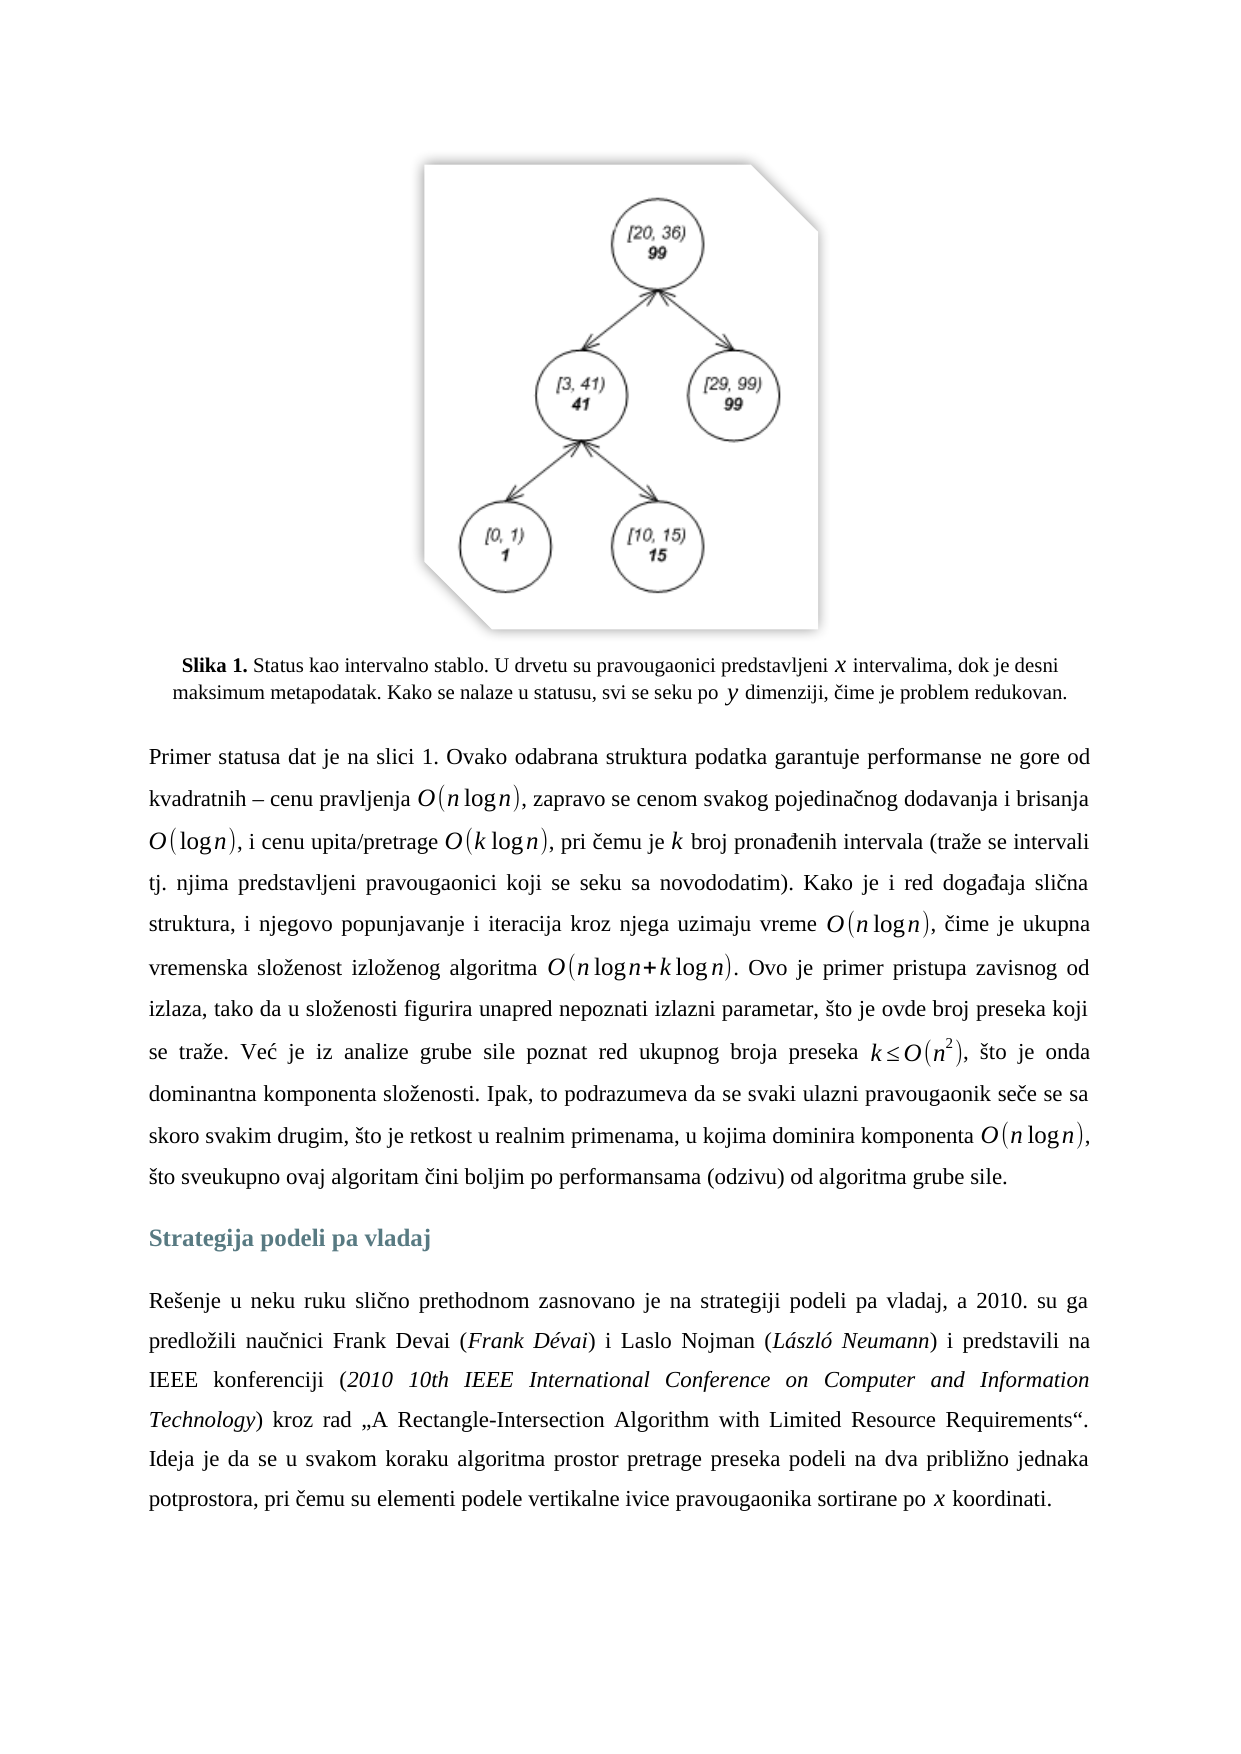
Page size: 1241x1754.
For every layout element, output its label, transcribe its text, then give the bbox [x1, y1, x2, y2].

picture [440, 180, 803, 614]
subtitle Strategija podeli pa vladaj [148, 1223, 1090, 1252]
text Primer statusa dat je na slici 1. Ovako odabrana struktura podatka garantuje performanse ne gore od kvadratnih – cenu pravljenja , zapravo se cenom svakog pojedinačnog dodavanja i brisanja , i cenu upita/pretrage , pri čemu je broj pronađenih intervala (traže se intervali tj. njima predstavljeni pravougaonici koji se seku sa novododatim). Kako je i red događaja slična struktura, i njegovo popunjavanje i iteracija kroz njega uzimaju vreme , čime je ukupna vremenska složenost izloženog algoritma . Ovo je primer pristupa zavisnog od izlaza, tako da u složenosti figurira unapred nepoznati izlazni parametar, što je ovde broj preseka koji se traže. Već je iz analize grube sile poznat red ukupnog broja preseka , što je onda dominantna komponenta složenosti. Ipak, to podrazumeva da se svaki ulazni pravougaonik seče se sa skoro svakim drugim, što je retkost u realnim primenama, u kojima dominira komponenta , što sveukupno ovaj algoritam čini boljim po performansama (odzivu) od algoritma grube sile. [148, 743, 1090, 1189]
text Slika 1. Status kao intervalno stablo. U drvetu su pravougaonici predstavljeni intervalima, dok je desni maksimum metapodatak. Kako se nalaze u statusu, svi se seku po dimenziji, čime je problem redukovan. [150, 651, 1090, 706]
text Rešenje u neku ruku slično prethodnom zasnovano je na strategiji podeli pa vladaj, a 2010. su ga predložili naučnici Frank Devai (Frank Dévai) i Laslo Nojman (László Neumann) i predstavili na IEEE konferenciji (2010 10th IEEE International Conference on Computer and Information Technology) kroz rad „A Rectangle-Intersection Algorithm with Limited Resource Requirements“. Ideja je da se u svakom koraku algoritma prostor pretrage preseka podeli na dva približno jednaka potprostora, pri čemu su elementi podele vertikalne ivice pravougaonika sortirane po koordinati. [148, 1287, 1090, 1512]
